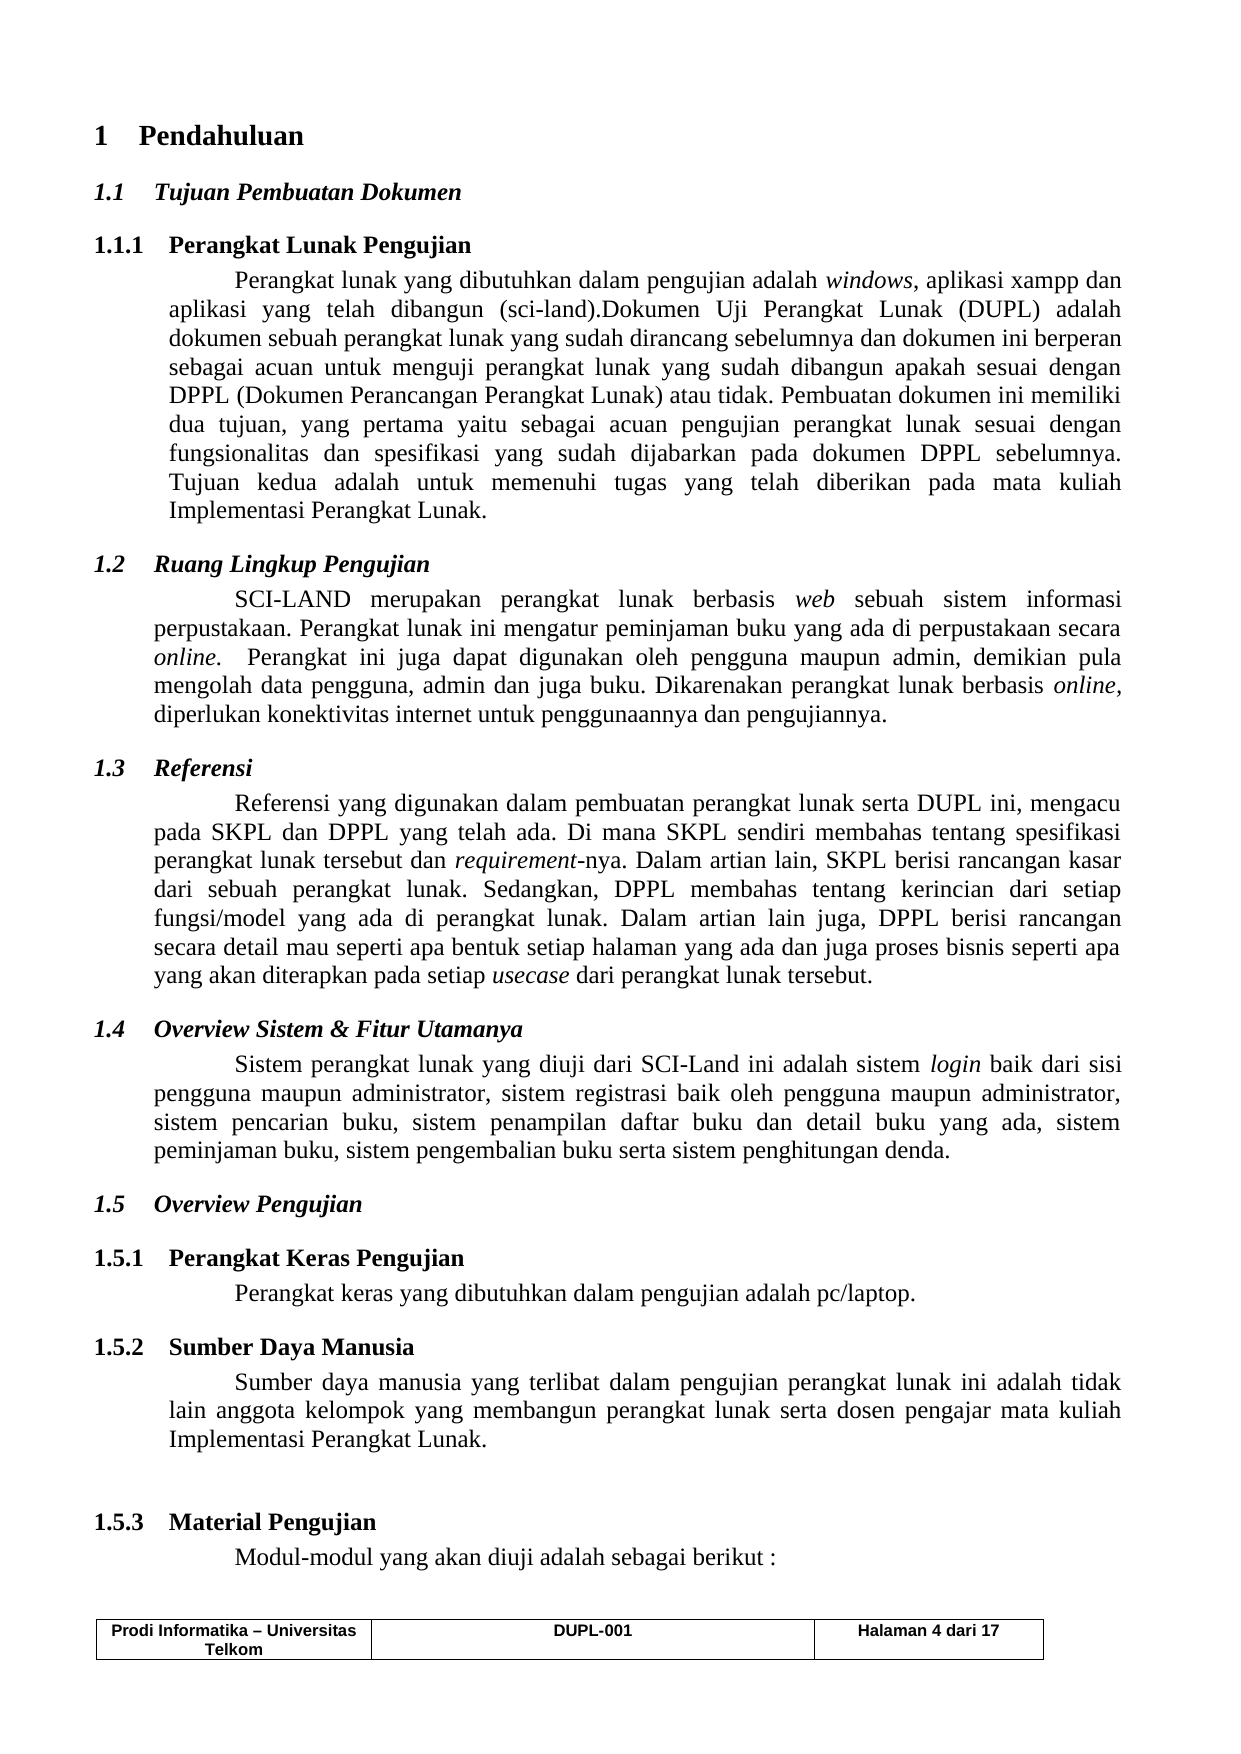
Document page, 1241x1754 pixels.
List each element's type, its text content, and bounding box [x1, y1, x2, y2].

subtitle Tujuan Pembuatan Dokumen [94, 177, 1122, 205]
subtitle Pendahuluan [94, 118, 1122, 152]
subtitle Ruang Lingkup Pengujian [94, 549, 1122, 578]
text Perangkat lunak yang dibutuhkan dalam pengujian adalah windows, aplikasi xampp dan aplikasi yang telah dibangun (sci-land).Dokumen Uji Perangkat Lunak (DUPL) adalah dokumen sebuah perangkat lunak yang sudah dirancang sebelumnya dan dokumen ini berperan sebagai acuan untuk menguji perangkat lunak yang sudah dibangun apakah sesuai dengan DPPL (Dokumen Perancangan Perangkat Lunak) atau tidak. Pembuatan dokumen ini memiliki dua tujuan, yang pertama yaitu sebagai acuan pengujian perangkat lunak sesuai dengan fungsionalitas dan spesifikasi yang sudah dijabarkan pada dokumen DPPL sebelumnya. Tujuan kedua adalah untuk memenuhi tugas yang telah diberikan pada mata kuliah Implementasi Perangkat Lunak. [169, 265, 1122, 524]
subtitle Referensi [94, 753, 1122, 782]
subtitle Overview Sistem & Fitur Utamanya [94, 1014, 1122, 1043]
text Perangkat keras yang dibutuhkan dalam pengujian adalah pc/laptop. [154, 1278, 1122, 1307]
subtitle Sumber Daya Manusia [94, 1332, 1122, 1360]
subtitle Overview Pengujian [94, 1189, 1122, 1218]
text Referensi yang digunakan dalam pembuatan perangkat lunak serta DUPL ini, mengacu pada SKPL dan DPPL yang telah ada. Di mana SKPL sendiri membahas tentang spesifikasi perangkat lunak tersebut dan requirement-nya. Dalam artian lain, SKPL berisi rancangan kasar dari sebuah perangkat lunak. Sedangkan, DPPL membahas tentang kerincian dari setiap fungsi/model yang ada di perangkat lunak. Dalam artian lain juga, DPPL berisi rancangan secara detail mau seperti apa bentuk setiap halaman yang ada dan juga proses bisnis seperti apa yang akan diterapkan pada setiap usecase dari perangkat lunak tersebut. [154, 788, 1122, 989]
text Modul-modul yang akan diuji adalah sebagai berikut : [169, 1542, 1122, 1570]
subtitle Perangkat Keras Pengujian [94, 1243, 1122, 1272]
text Sumber daya manusia yang terlibat dalam pengujian perangkat lunak ini adalah tidak lain anggota kelompok yang membangun perangkat lunak serta dosen pengajar mata kuliah Implementasi Perangkat Lunak. [169, 1367, 1122, 1453]
text Sistem perangkat lunak yang diuji dari SCI-Land ini adalah sistem login baik dari sisi pengguna maupun administrator, sistem registrasi baik oleh pengguna maupun administrator, sistem pencarian buku, sistem penampilan daftar buku dan detail buku yang ada, sistem peminjaman buku, sistem pengembalian buku serta sistem penghitungan denda. [154, 1049, 1122, 1164]
subtitle Material Pengujian [94, 1507, 1122, 1535]
subtitle Perangkat Lunak Pengujian [94, 230, 1122, 259]
text SCI-LAND merupakan perangkat lunak berbasis web sebuah sistem informasi perpustakaan. Perangkat lunak ini mengatur peminjaman buku yang ada di perpustakaan secara online. Perangkat ini juga dapat digunakan oleh pengguna maupun admin, demikian pula mengolah data pengguna, admin dan juga buku. Dikarenakan perangkat lunak berbasis online, diperlukan konektivitas internet untuk penggunaannya dan pengujiannya. [154, 584, 1122, 728]
